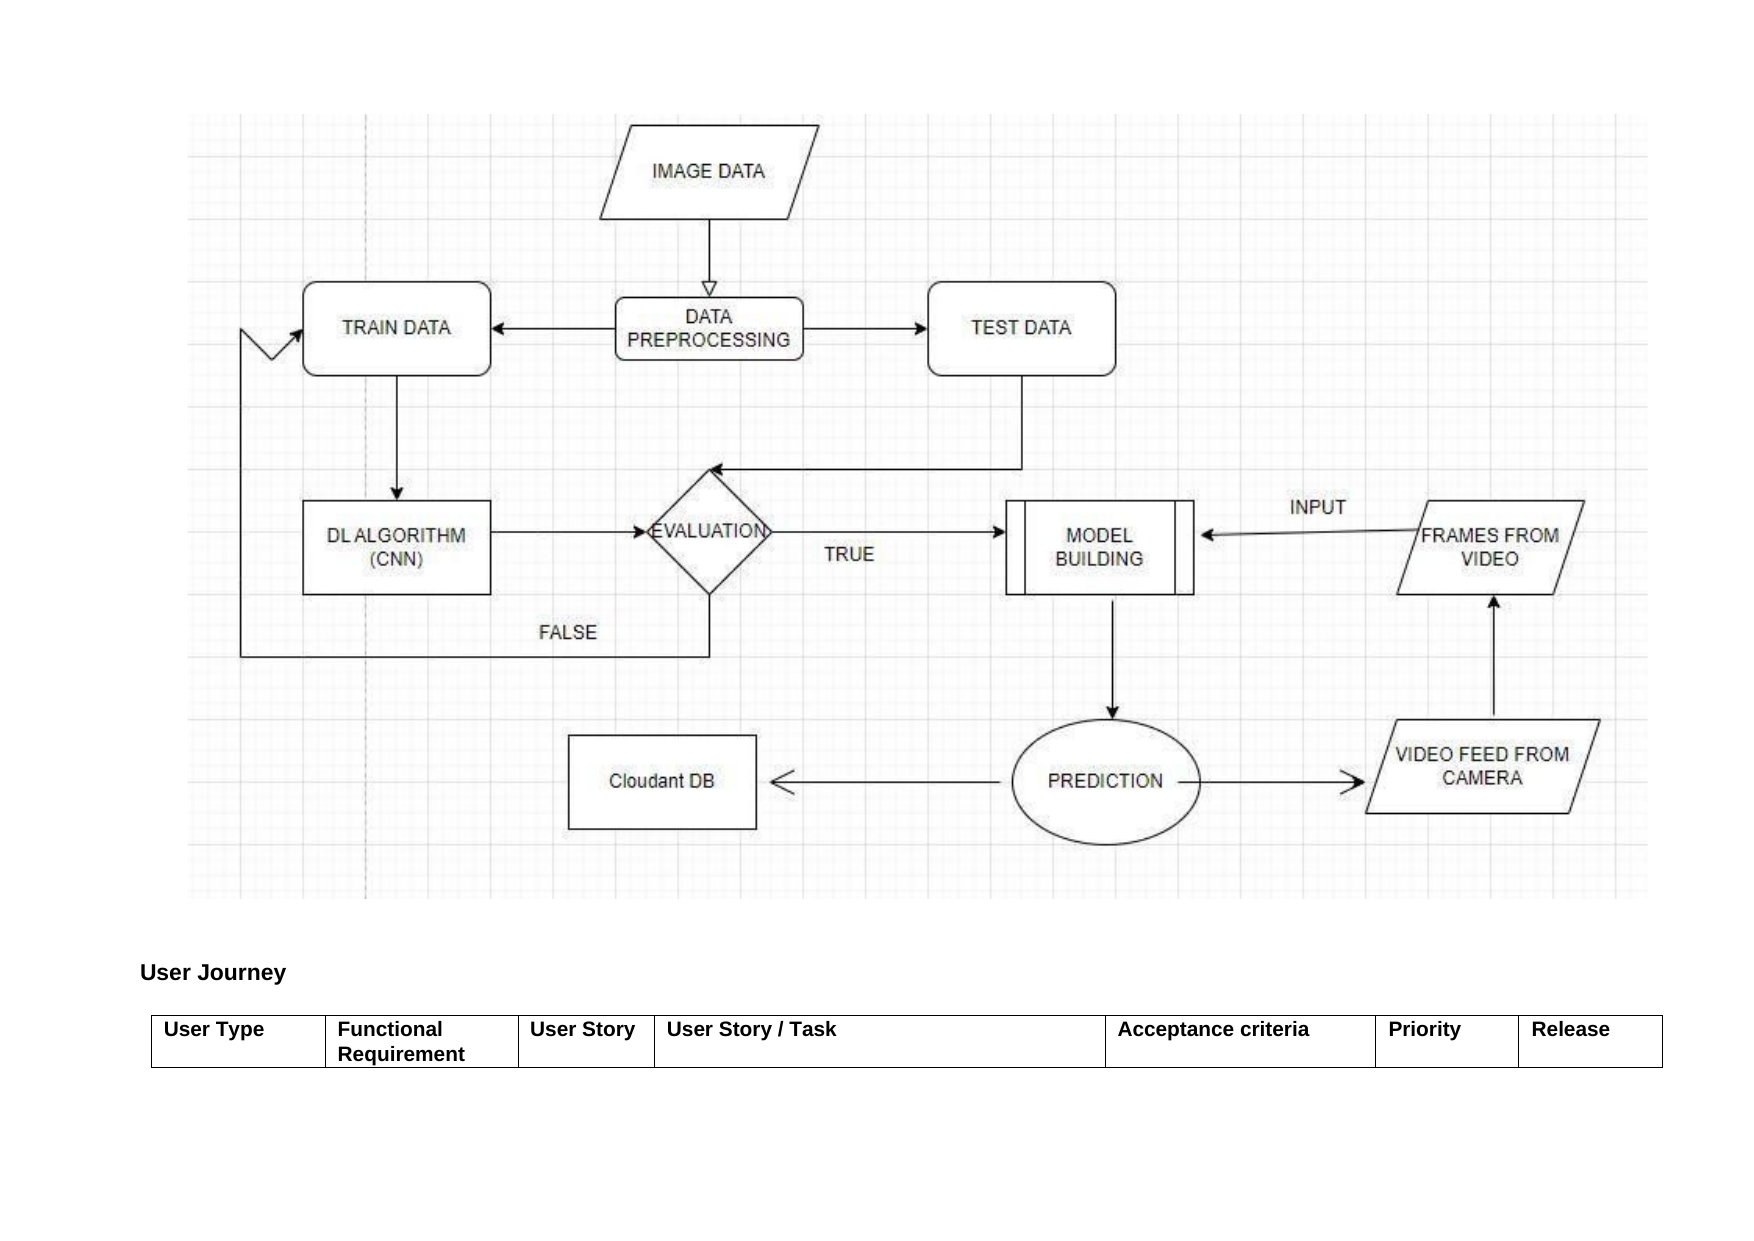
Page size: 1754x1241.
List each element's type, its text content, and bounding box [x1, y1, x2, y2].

table_header Acceptance criteria [1106, 1016, 1375, 1067]
table_header Priority [1376, 1016, 1518, 1067]
table_header User Story / Task [655, 1016, 1105, 1067]
table_header User Type [152, 1016, 325, 1067]
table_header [326, 1016, 518, 1067]
table_header User Story Number [519, 1016, 654, 1067]
table_header Release [1519, 1016, 1662, 1067]
text User Journey [108, 958, 286, 985]
picture [187, 114, 1648, 899]
